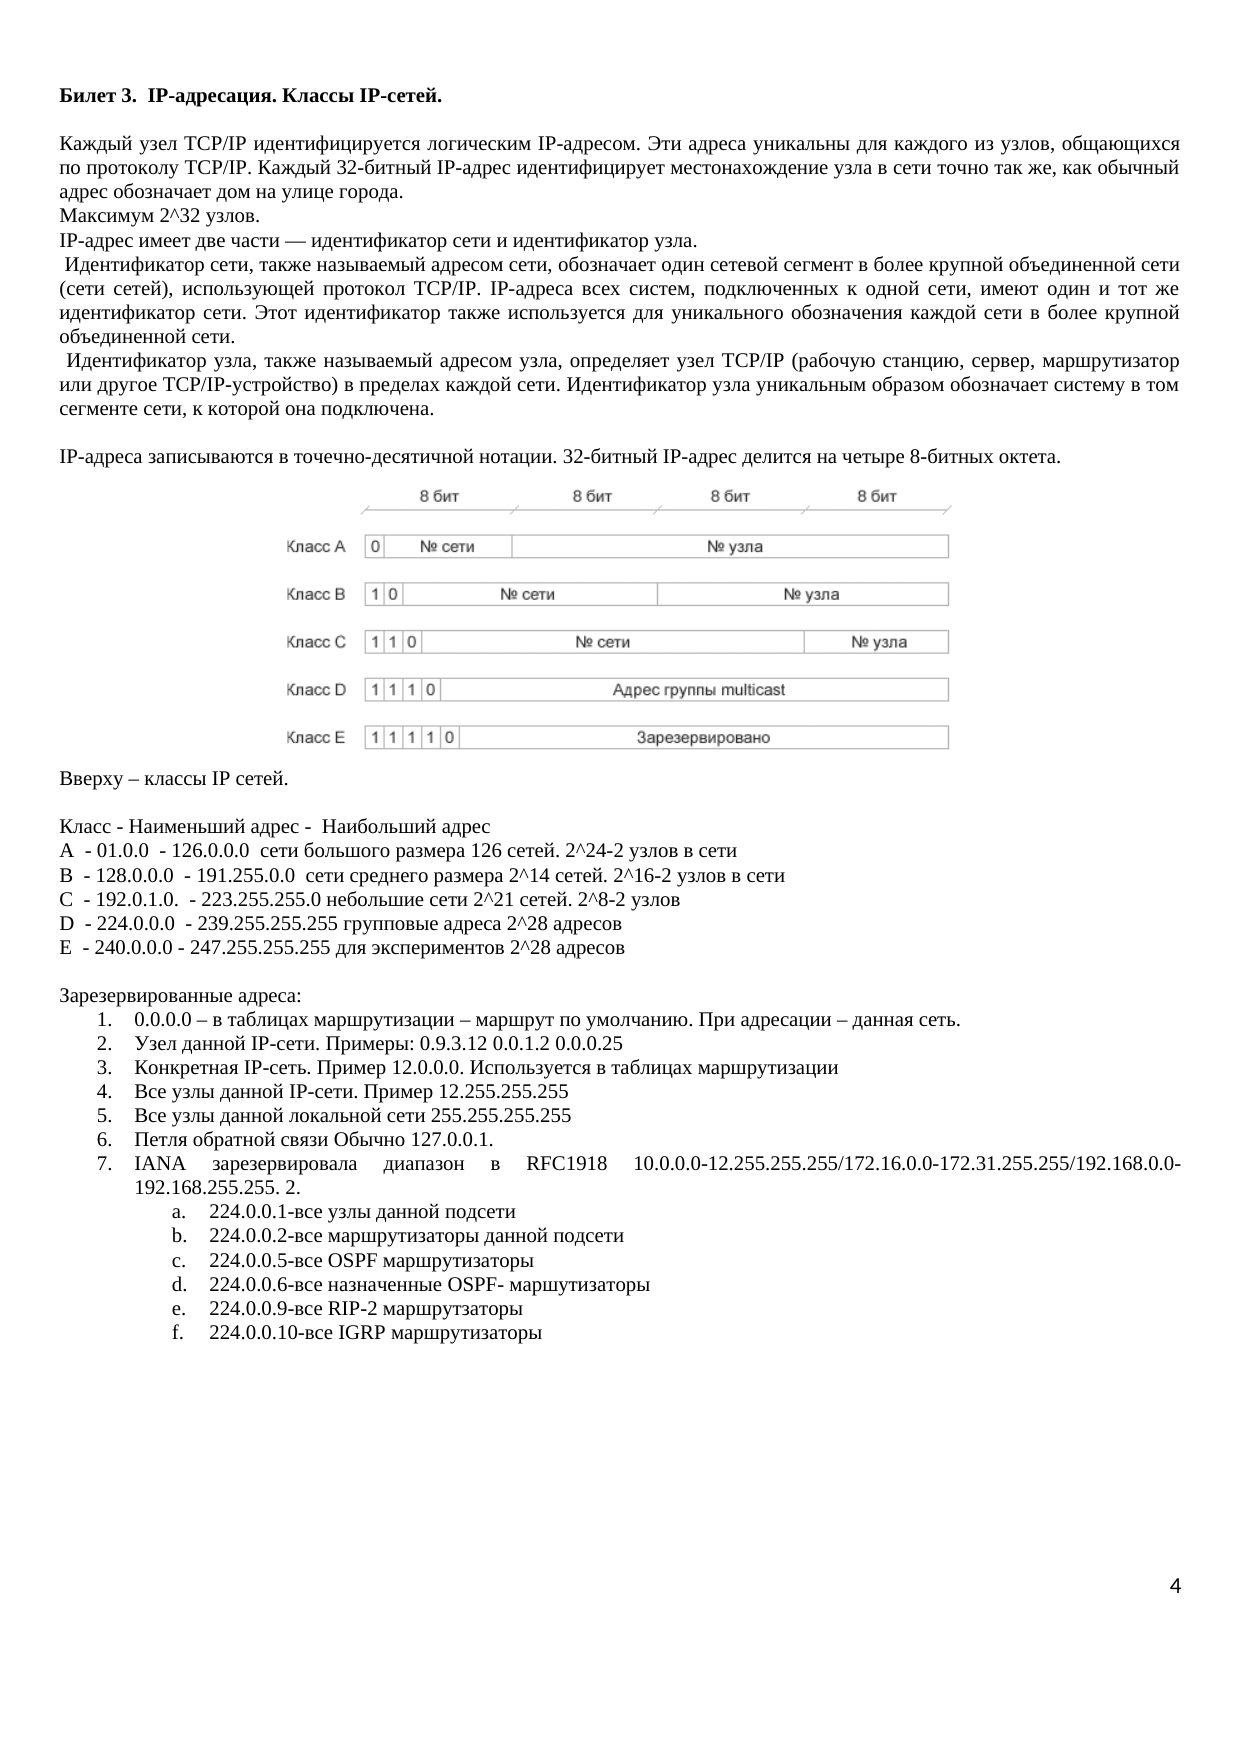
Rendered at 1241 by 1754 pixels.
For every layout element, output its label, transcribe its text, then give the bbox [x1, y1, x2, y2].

text D - 224.0.0.0 - 239.255.255.255 групповые адреса 2^28 адресов [59, 911, 1181, 935]
text C - 192.0.1.0. - 223.255.255.0 небольшие сети 2^21 сетей. 2^8-2 узлов [59, 887, 1181, 911]
text Каждый узел TCP/IP идентифицируется логическим IP-адресом. Эти адреса уникальны для каждого из узлов, общающихся по протоколу TCP/IP. Каждый 32-битный IP-адрес идентифицирует местонахождение узла в сети точно так же, как обычный адрес обозначает дом на улице города. [59, 131, 1181, 203]
list 224.0.0.6-все назначенные OSPF- маршутизаторы [172, 1272, 1181, 1296]
list 224.0.0.10-все IGRP маршрутизаторы [172, 1320, 1181, 1344]
list Конкретная IP-сеть. Пример 12.0.0.0. Используется в таблицах маршрутизации [97, 1055, 1181, 1079]
list 224.0.0.9-все RIP-2 маршрутзаторы [172, 1296, 1181, 1320]
text Класс - Наименьший адрес - Наибольший адрес [59, 814, 1181, 838]
list 224.0.0.1-все узлы данной подсети [172, 1199, 1181, 1223]
list Узел данной IP-сети. Примеры: 0.9.3.12 0.0.1.2 0.0.0.25 [97, 1031, 1181, 1055]
text Идентификатор сети, также называемый адресом сети, обозначает один сетевой сегмент в более крупной объединенной сети (сети сетей), использующей протокол TCP/IP. IP-адреса всех систем, подключенных к одной сети, имеют один и тот же идентификатор сети. Этот идентификатор также используется для уникального обозначения каждой сети в более крупной объединенной сети. [59, 252, 1181, 348]
text IP-адрес имеет две части — идентификатор сети и идентификатор узла. [59, 227, 1181, 252]
text IP-адреса записываются в точечно-десятичной нотации. 32-битный IP-адрес делится на четыре 8-битных октета. [59, 444, 1181, 468]
list IANA зарезервировала диапазон в RFC1918 10.0.0.0-12.255.255.255/172.16.0.0-172.31.255.255/192.168.0.0-192.168.255.255. 2. [97, 1151, 1181, 1199]
text Билет 3. IP-адресация. Классы IP-сетей. [59, 83, 1181, 107]
text Зарезервированные адреса: [59, 983, 1181, 1007]
text Идентификатор узла, также называемый адресом узла, определяет узел TCP/IP (рабочую станцию, сервер, маршрутизатор или другое TCP/IP-устройство) в пределах каждой сети. Идентификатор узла уникальным образом обозначает систему в том сегменте сети, к которой она подключена. [59, 348, 1181, 420]
text E - 240.0.0.0 - 247.255.255.255 для экспериментов 2^28 адресов [59, 935, 1181, 959]
list Петля обратной связи Обычно 127.0.0.1. [97, 1127, 1181, 1151]
list 224.0.0.5-все OSPF маршрутизаторы [172, 1247, 1181, 1272]
list 224.0.0.2-все маршрутизаторы данной подсети [172, 1223, 1181, 1247]
text B - 128.0.0.0 - 191.255.0.0 сети среднего размера 2^14 сетей. 2^16-2 узлов в сети [59, 862, 1181, 887]
text Максимум 2^32 узлов. [59, 203, 1181, 227]
list 0.0.0.0 – в таблицах маршрутизации – маршрут по умолчанию. При адресации – данная сеть. [97, 1007, 1181, 1031]
text Вверху – классы IP сетей. [59, 766, 1181, 790]
list Все узлы данной IP-сети. Пример 12.255.255.255 [97, 1079, 1181, 1103]
text A - 01.0.0 - 126.0.0.0 сети большого размера 126 сетей. 2^24-2 узлов в сети [59, 838, 1181, 862]
list Все узлы данной локальной сети 255.255.255.255 [97, 1103, 1181, 1127]
